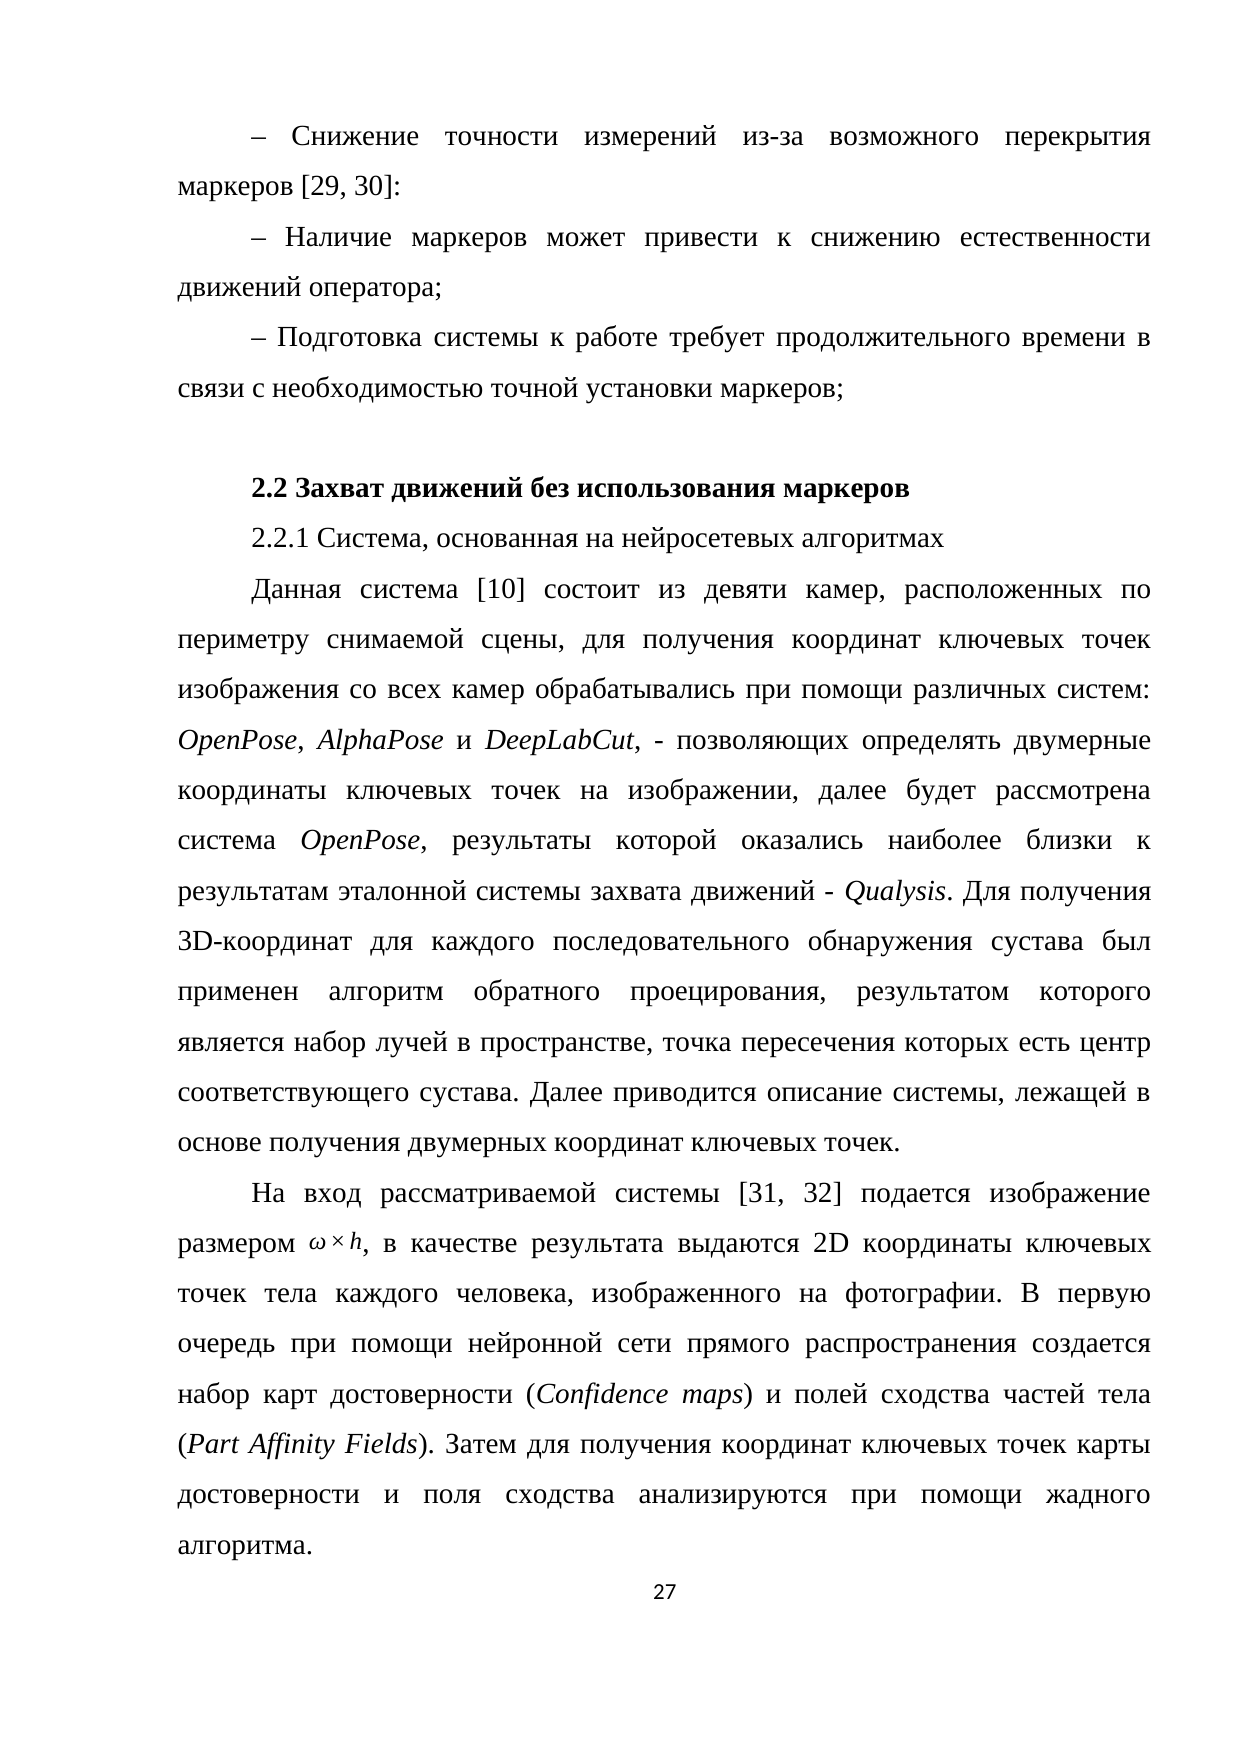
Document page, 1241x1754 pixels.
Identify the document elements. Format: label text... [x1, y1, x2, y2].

text 2.2 Захват движений без использования маркеров [177, 470, 1152, 504]
text – Снижение точности измерений из-за возможного перекрытия маркеров [29, 30]: [177, 118, 1152, 202]
text На вход рассматриваемой системы [31, 32] подается изображение размером , в качестве результата выдаются 2D координаты ключевых точек тела каждого человека, изображенного на фотографии. В первую очередь при помощи нейронной сети прямого распространения создается набор карт достоверности (Confidence maps) и полей сходства частей тела (Part Affinity Fields). Затем для получения координат ключевых точек карты достоверности и поля сходства анализируются при помощи жадного алгоритма. [177, 1175, 1152, 1560]
text – Подготовка системы к работе требует продолжительного времени в связи с необходимостью точной установки маркеров; [177, 319, 1152, 403]
text 2.2.1 Система, основанная на нейросетевых алгоритмах [177, 521, 1152, 554]
text Данная система [10] состоит из девяти камер, расположенных по периметру снимаемой сцены, для получения координат ключевых точек изображения со всех камер обрабатывались при помощи различных систем: OpenPose, AlphaPose и DeepLabCut, - позволяющих определять двумерные координаты ключевых точек на изображении, далее будет рассмотрена система OpenPose, результаты которой оказались наиболее близки к результатам эталонной системы захвата движений - Qualysis. Для получения 3D-координат для каждого последовательного обнаружения сустава был применен алгоритм обратного проецирования, результатом которого является набор лучей в пространстве, точка пересечения которых есть центр соответствующего сустава. Далее приводится описание системы, лежащей в основе получения двумерных координат ключевых точек. [177, 571, 1152, 1158]
text – Наличие маркеров может привести к снижению естественности движений оператора; [177, 219, 1152, 303]
